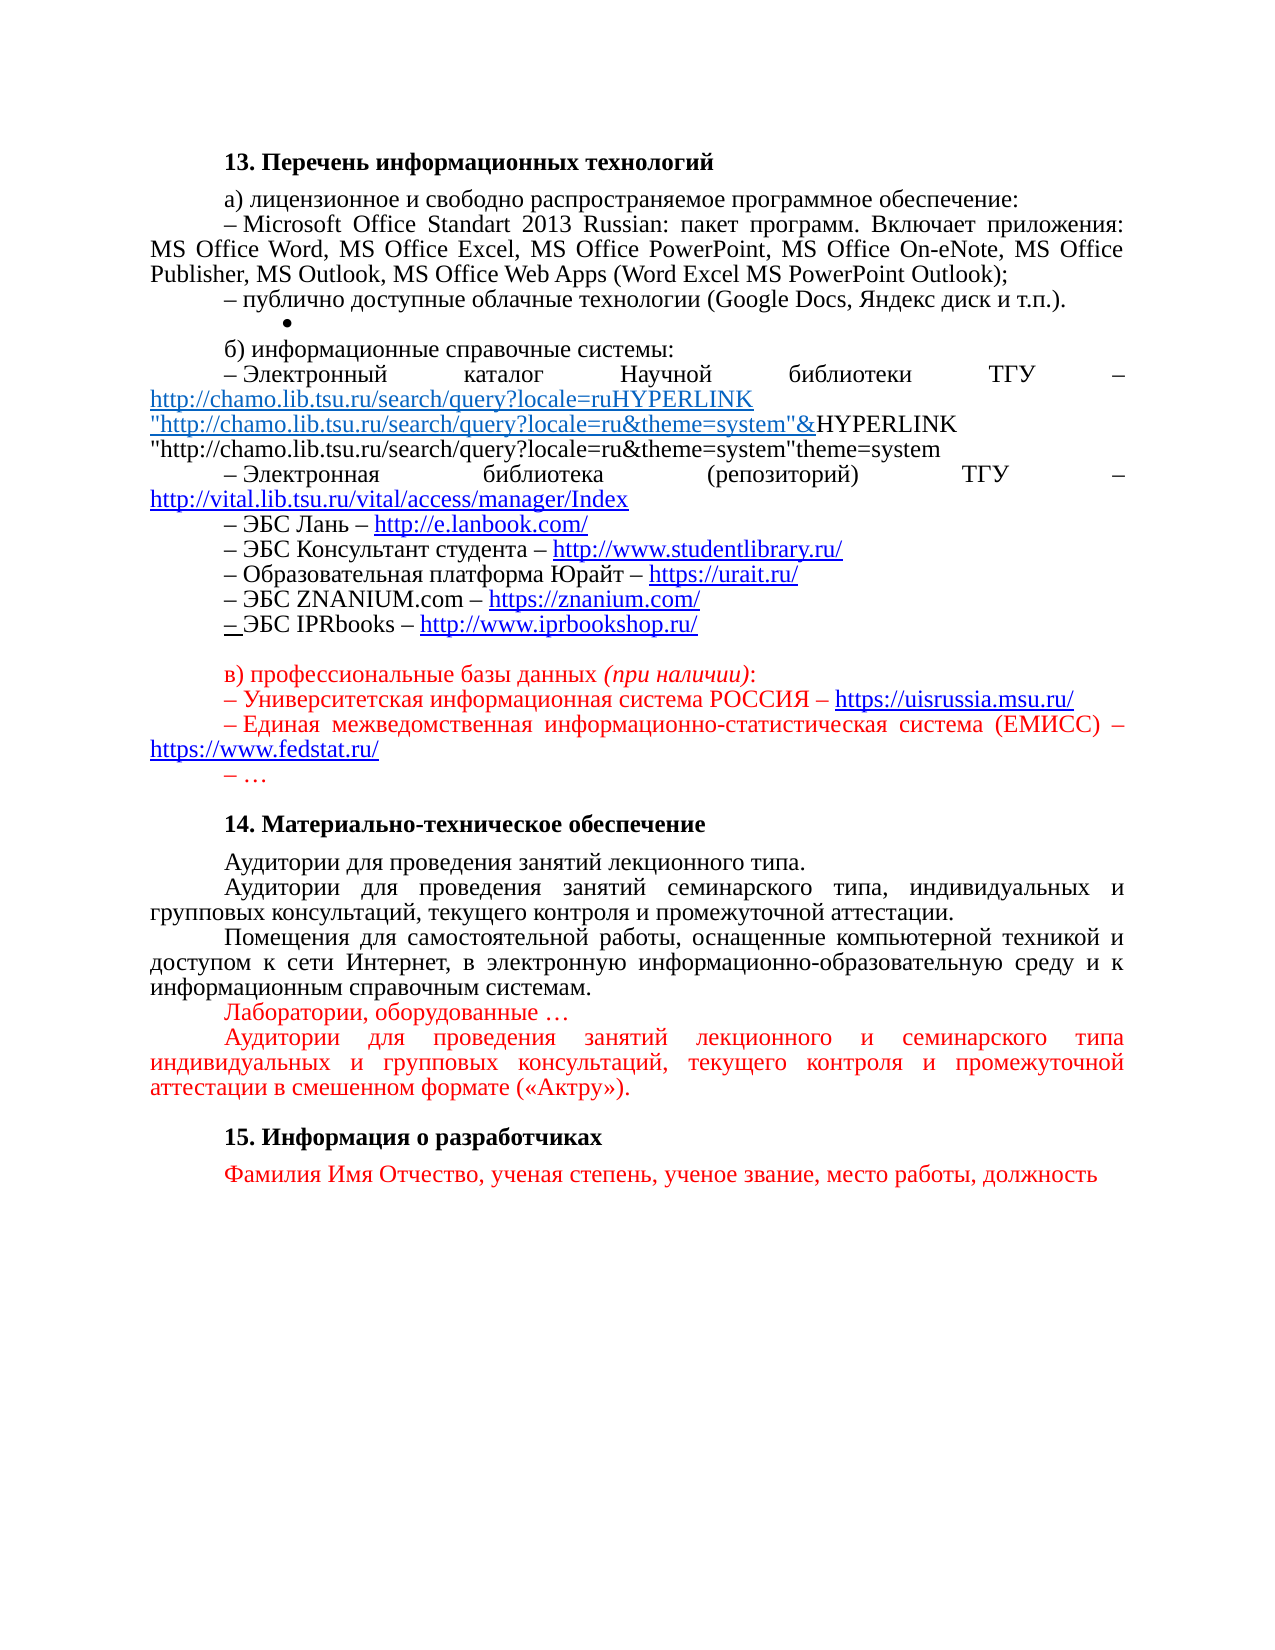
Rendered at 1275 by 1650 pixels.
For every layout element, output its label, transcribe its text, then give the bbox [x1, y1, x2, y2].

text 14. Материально-техническое обеспечение [150, 812, 1125, 837]
text Помещения для самостоятельной работы, оснащенные компьютерной техникой и доступом к сети Интернет, в электронную информационно-образовательную среду и к информационным справочным системам. [150, 925, 1125, 1000]
text б) информационные справочные системы: [150, 337, 1125, 362]
text – ЭБС Консультант студента – http://www.studentlibrary.ru/ [150, 537, 1125, 562]
text Аудитории для проведения занятий лекционного типа. [150, 850, 1125, 875]
text Аудитории для проведения занятий лекционного и семинарского типа индивидуальных и групповых консультаций, текущего контроля и промежуточной аттестации в смешенном формате («Актру»). [150, 1025, 1125, 1100]
text Лаборатории, оборудованные … [150, 1000, 1125, 1025]
text – … [150, 762, 1125, 787]
text – Электронная библиотека (репозиторий) ТГУ – http://vital.lib.tsu.ru/vital/access/manager/Index [150, 462, 1125, 512]
text – Электронный каталог Научной библиотеки ТГУ – http://chamo.lib.tsu.ru/search/query?locale=ruHYPERLINK "http://chamo.lib.tsu.ru/search/query?locale=ru&theme=system"&HYPERLINK "http://chamo.lib.tsu.ru/search/query?locale=ru&theme=system"theme=system [150, 362, 1125, 462]
text 13. Перечень информационных технологий [150, 150, 1125, 175]
text 15. Информация о разработчиках [150, 1125, 1125, 1150]
text Фамилия Имя Отчество, ученая степень, ученое звание, место работы, должность [150, 1162, 1125, 1187]
text – ЭБС ZNANIUM.com – https://znanium.com/ [150, 587, 1125, 612]
text – Образовательная платформа Юрайт – https://urait.ru/ [150, 562, 1125, 587]
text – Университетская информационная система РОССИЯ – https://uisrussia.msu.ru/ [150, 687, 1125, 712]
text – публично доступные облачные технологии (Google Docs, Яндекс диск и т.п.). [150, 287, 1125, 312]
text в) профессиональные базы данных (при наличии): [150, 662, 1125, 687]
text – ЭБС IPRbooks – http://www.iprbookshop.ru/ [150, 612, 1125, 637]
text – Microsoft Office Standart 2013 Russian: пакет программ. Включает приложения: MS Office Word, MS Office Excel, MS Office PowerPoint, MS Office On-eNote, MS Office Publisher, MS Outlook, MS Office Web Apps (Word Excel MS PowerPoint Outlook); [150, 212, 1125, 287]
text а) лицензионное и свободно распространяемое программное обеспечение: [150, 187, 1125, 212]
text Аудитории для проведения занятий семинарского типа, индивидуальных и групповых консультаций, текущего контроля и промежуточной аттестации. [150, 875, 1125, 925]
text – ЭБС Лань – http://e.lanbook.com/ [150, 512, 1125, 537]
text – Единая межведомственная информационно-статистическая система (ЕМИСС) – https://www.fedstat.ru/ [150, 712, 1125, 762]
